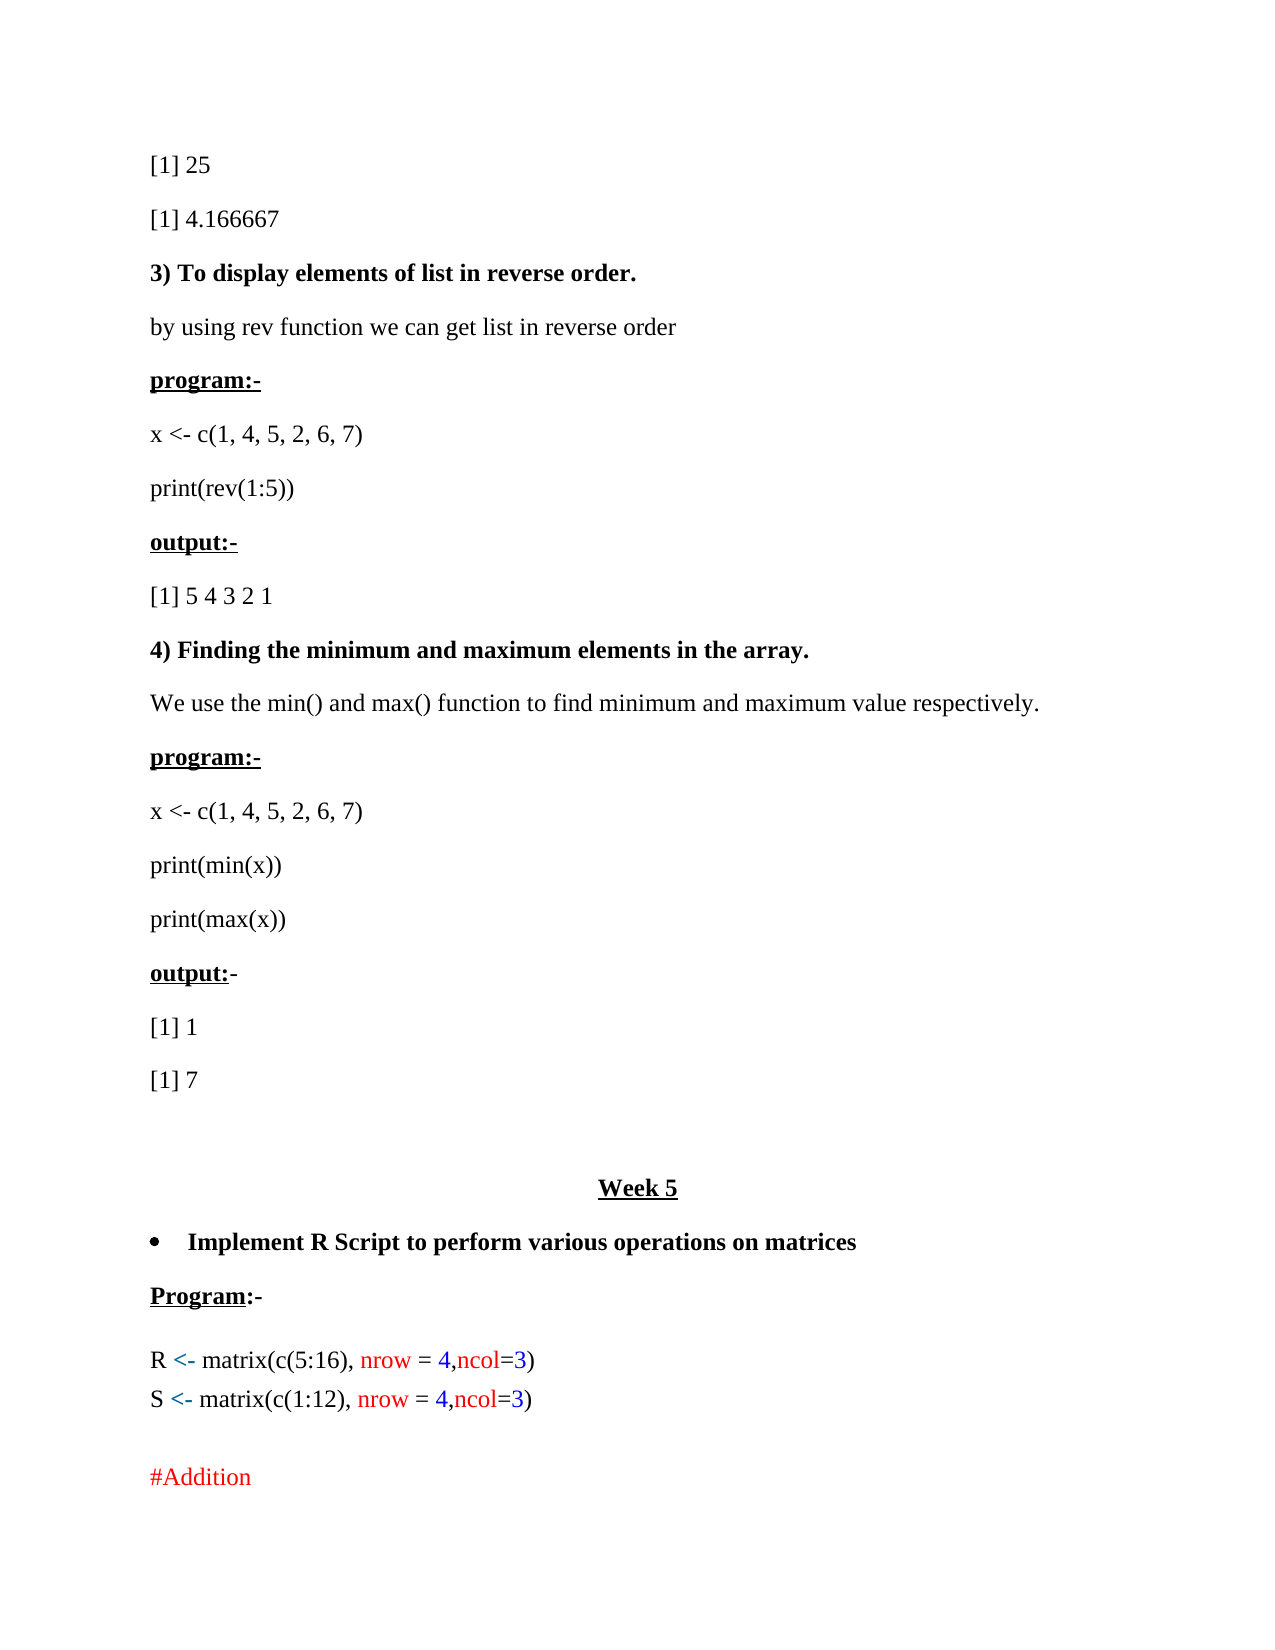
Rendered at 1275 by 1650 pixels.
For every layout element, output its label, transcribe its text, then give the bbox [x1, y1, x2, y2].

text x <- c(1, 4, 5, 2, 6, 7) [150, 796, 1125, 825]
text [1] 1 [150, 1012, 1125, 1040]
text [1] 5 4 3 2 1 [150, 581, 1125, 609]
text by using rev function we can get list in reverse order [150, 312, 1125, 340]
text Week 5 [150, 1173, 1125, 1202]
list Implement R Script to perform various operations on matrices [150, 1227, 1125, 1256]
text Program:- [150, 1281, 1125, 1310]
text program:- [150, 365, 1125, 394]
text print(min(x)) [150, 850, 1125, 879]
text print(max(x)) [150, 904, 1125, 933]
text [1] 25 [150, 150, 1125, 179]
text R <- matrix(c(5:16), nrow = 4,ncol=3) [150, 1335, 1125, 1374]
text [1] 7 [150, 1066, 1125, 1094]
text #Addition [150, 1452, 1125, 1491]
text 4) Finding the minimum and maximum elements in the array. [150, 635, 1125, 663]
text program:- [150, 742, 1125, 771]
text 3) To display elements of list in reverse order. [150, 258, 1125, 286]
text x <- c(1, 4, 5, 2, 6, 7) [150, 419, 1125, 448]
text output:- [150, 527, 1125, 556]
text print(rev(1:5)) [150, 473, 1125, 502]
text We use the min() and max() function to find minimum and maximum value respectively. [150, 688, 1125, 717]
text S <- matrix(c(1:12), nrow = 4,ncol=3) [150, 1374, 1125, 1413]
text [1] 4.166667 [150, 204, 1125, 233]
text output:- [150, 958, 1125, 987]
